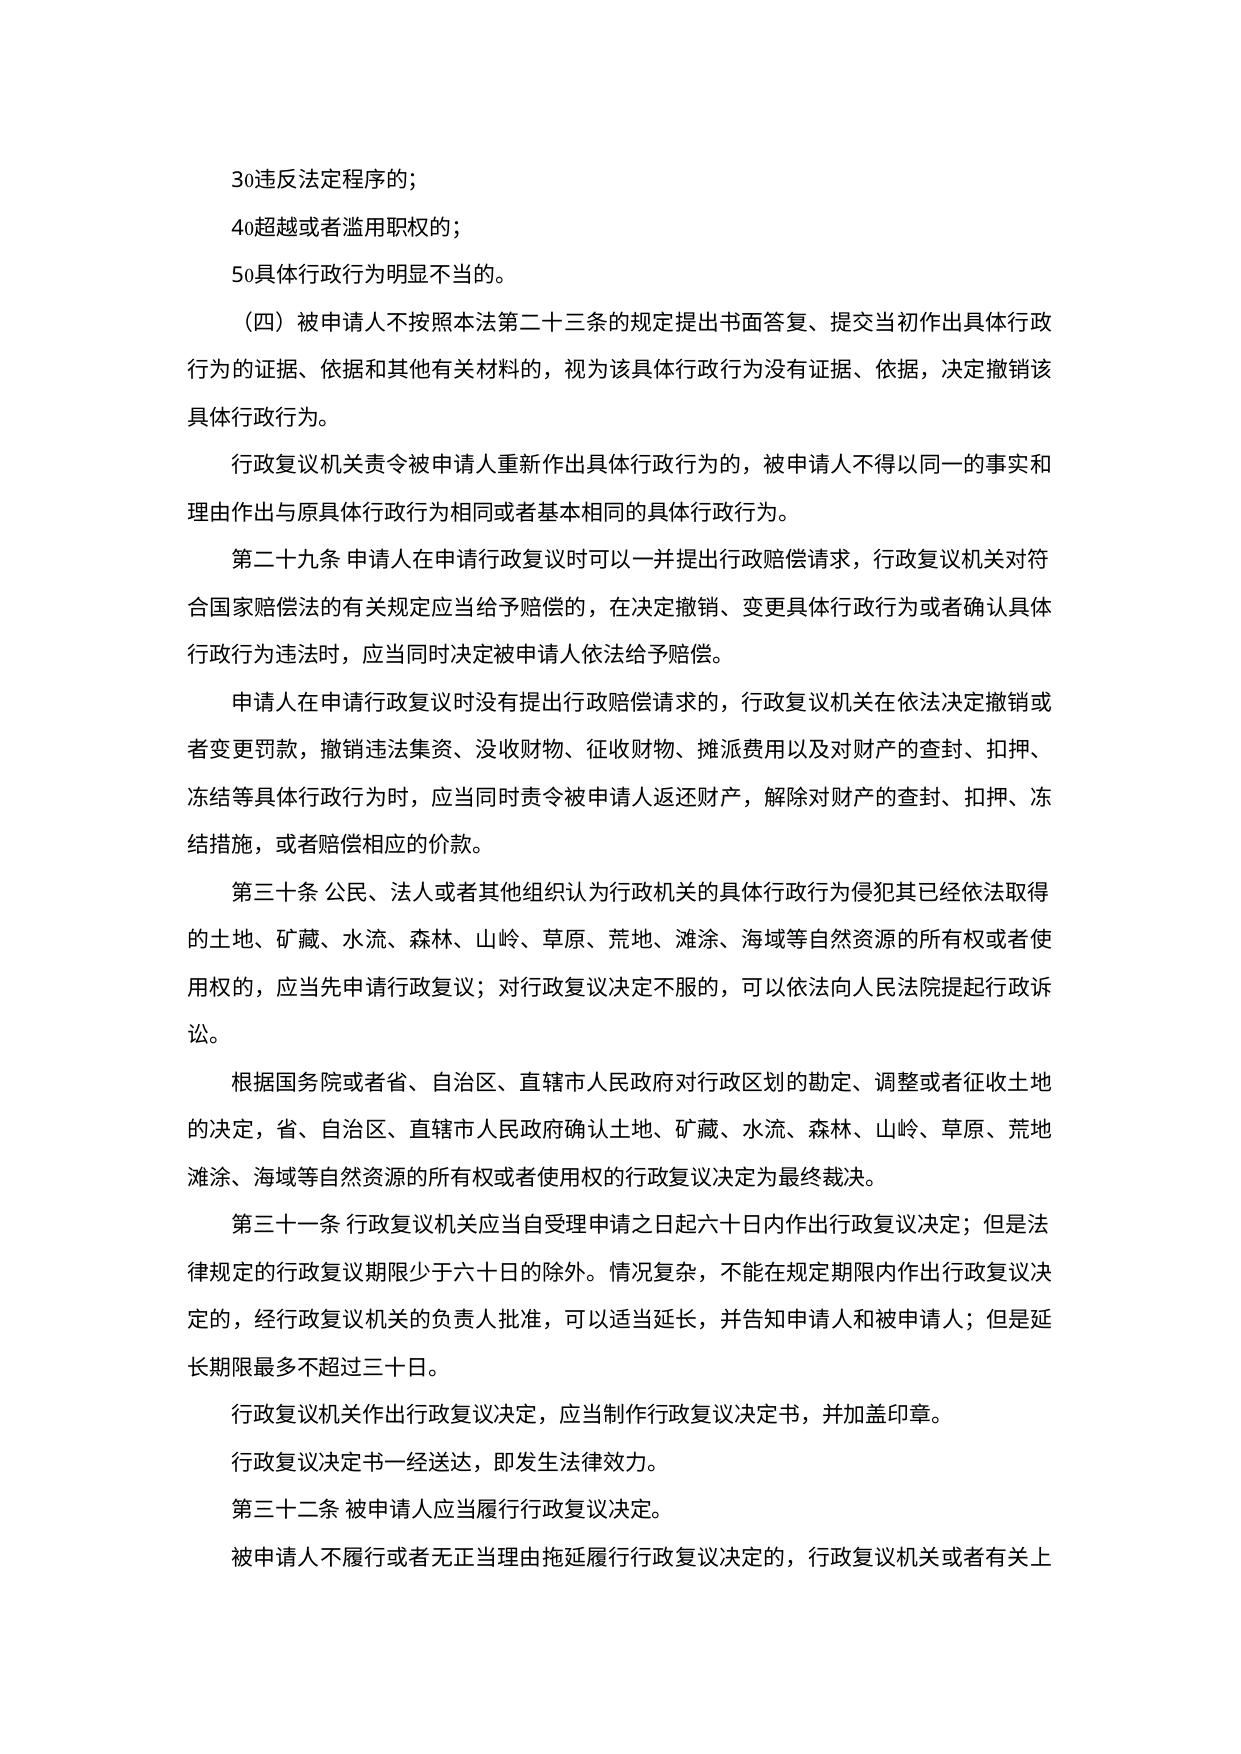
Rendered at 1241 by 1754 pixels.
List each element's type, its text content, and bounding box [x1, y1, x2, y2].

text 根据国务院或者省、自治区、直辖市人民政府对行政区划的勘定、调整或者征收土地的决定，省、自治区、直辖市人民政府确认土地、矿藏、水流、森林、山岭、草原、荒地、滩涂、海域等自然资源的所有权或者使用权的行政复议决定为最终裁决。 [187, 1065, 1053, 1191]
text 行政复议机关责令被申请人重新作出具体行政行为的，被申请人不得以同一的事实和理由作出与原具体行政行为相同或者基本相同的具体行政行为。 [187, 447, 1053, 526]
text （四）被申请人不按照本法第二十三条的规定提出书面答复、提交当初作出具体行政行为的证据、依据和其他有关材料的，视为该具体行政行为没有证据、依据，决定撤销该具体行政行为。 [187, 305, 1053, 431]
text 5具体行政行为明显不当的。 [187, 257, 1053, 289]
text 第二十九条 申请人在申请行政复议时可以一并提出行政赔偿请求，行政复议机关对符合国家赔偿法的有关规定应当给予赔偿的，在决定撤销、变更具体行政行为或者确认具体行政行为违法时，应当同时决定被申请人依法给予赔偿。 [187, 542, 1053, 669]
text 第三十二条 被申请人应当履行行政复议决定。 [187, 1492, 1053, 1524]
text 行政复议决定书一经送达，即发生法律效力。 [187, 1445, 1053, 1476]
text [187, 1540, 1053, 1571]
text 申请人在申请行政复议时没有提出行政赔偿请求的，行政复议机关在依法决定撤销或者变更罚款，撤销违法集资、没收财物、征收财物、摊派费用以及对财产的查封、扣押、冻结等具体行政行为时，应当同时责令被申请人返还财产，解除对财产的查封、扣押、冻结措施，或者赔偿相应的价款。 [187, 685, 1053, 859]
text 第三十一条 行政复议机关应当自受理申请之日起六十日内作出行政复议决定；但是法律规定的行政复议期限少于六十日的除外。情况复杂，不能在规定期限内作出行政复议决定的，经行政复议机关的负责人批准，可以适当延长，并告知申请人和被申请人；但是延长期限最多不超过三十日。 [187, 1207, 1053, 1381]
text 第三十条 公民、法人或者其他组织认为行政机关的具体行政行为侵犯其已经依法取得的土地、矿藏、水流、森林、山岭、草原、荒地、滩涂、海域等自然资源的所有权或者使用权的，应当先申请行政复议；对行政复议决定不服的，可以依法向人民法院提起行政诉讼。 [187, 875, 1053, 1049]
text 3违反法定程序的； [187, 162, 1053, 194]
text 4超越或者滥用职权的； [187, 209, 1053, 241]
text 行政复议机关作出行政复议决定，应当制作行政复议决定书，并加盖印章。 [187, 1397, 1053, 1429]
